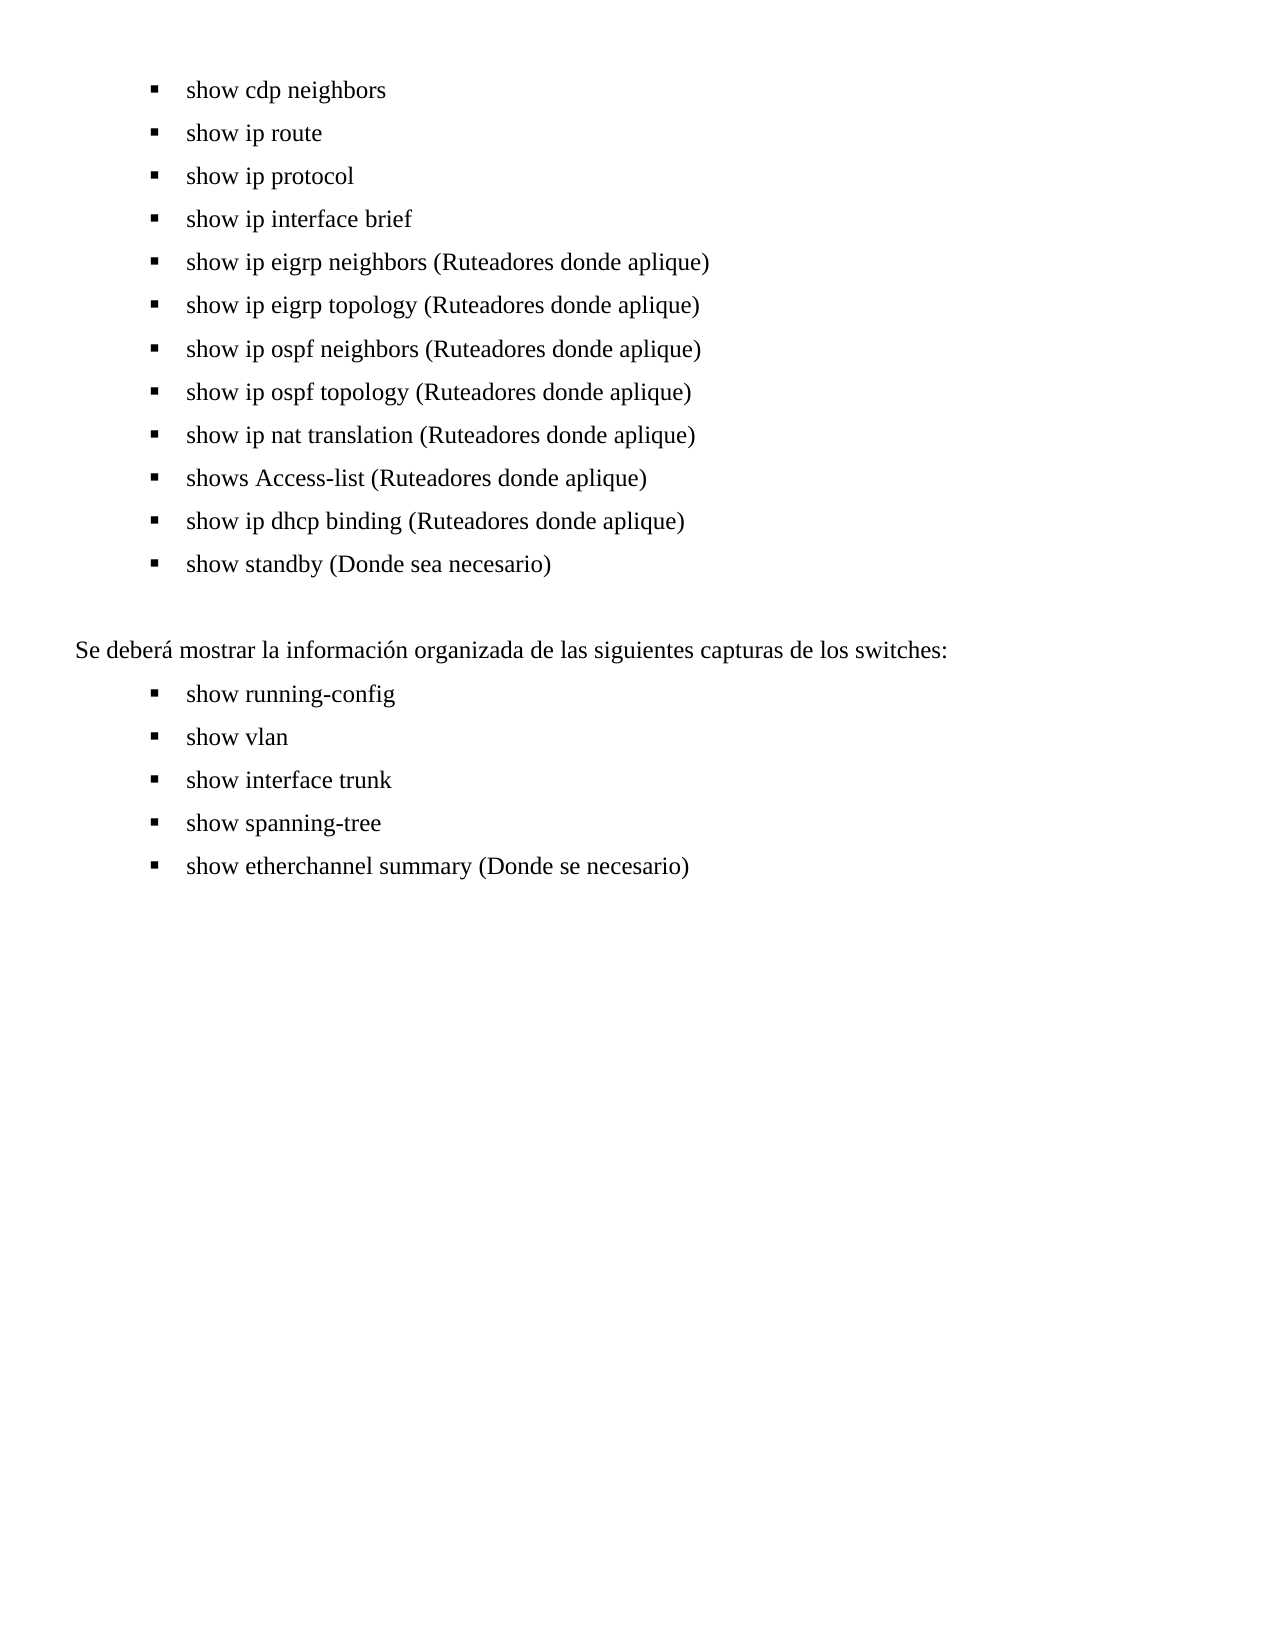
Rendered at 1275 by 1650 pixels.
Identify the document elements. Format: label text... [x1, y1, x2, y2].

list show spanning-tree [149, 808, 1200, 837]
list show etherchannel summary (Donde se necesario) [149, 851, 1200, 880]
list show ip ospf topology (Ruteadores donde aplique) [149, 377, 1200, 406]
list show ip dhcp binding (Ruteadores donde aplique) [149, 506, 1200, 535]
list show cdp neighbors [149, 75, 1200, 104]
list show running-config [149, 679, 1200, 707]
list show ip nat translation (Ruteadores donde aplique) [149, 420, 1200, 449]
list show vlan [149, 722, 1200, 751]
list show ip eigrp topology (Ruteadores donde aplique) [149, 291, 1200, 319]
list show ip ospf neighbors (Ruteadores donde aplique) [149, 334, 1200, 362]
list show ip protocol [149, 161, 1200, 190]
list show interface trunk [149, 765, 1200, 794]
list show standby (Donde sea necesario) [149, 549, 1200, 578]
list show ip interface brief [149, 204, 1200, 233]
list show ip route [149, 118, 1200, 147]
text Se deberá mostrar la información organizada de las siguientes capturas de los switches: [75, 636, 1200, 664]
list show ip eigrp neighbors (Ruteadores donde aplique) [149, 247, 1200, 276]
list shows Access-list (Ruteadores donde aplique) [149, 463, 1200, 492]
